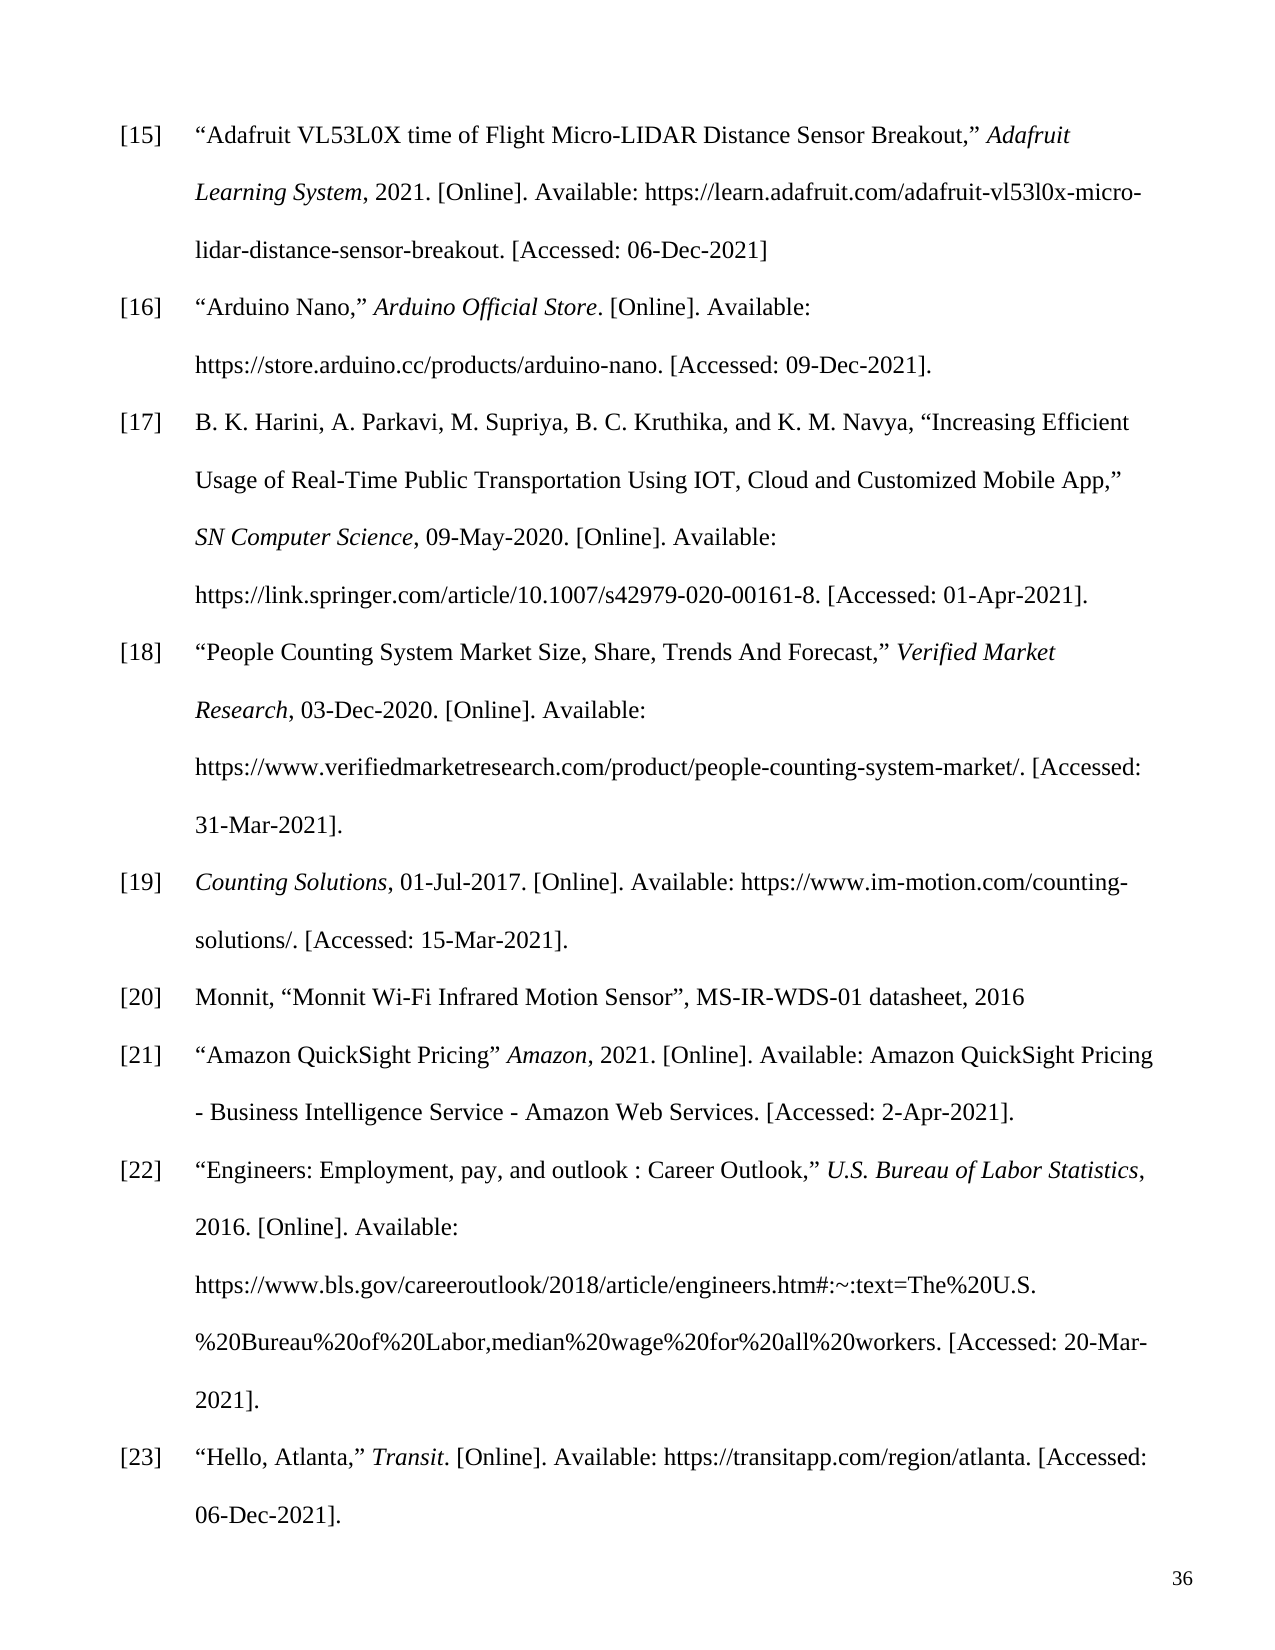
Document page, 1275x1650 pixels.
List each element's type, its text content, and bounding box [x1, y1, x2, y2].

text [23] “Hello, Atlanta,” Transit. [Online]. Available: https://transitapp.com/region/atlanta. [Accessed: 06-Dec-2021]. [120, 1442, 1155, 1529]
text [18] “People Counting System Market Size, Share, Trends And Forecast,” Verified Market Research, 03-Dec-2020. [Online]. Available: https://www.verifiedmarketresearch.com/product/people-counting-system-market/. [Accessed: 31-Mar-2021]. [120, 637, 1155, 839]
text [17] B. K. Harini, A. Parkavi, M. Supriya, B. C. Kruthika, and K. M. Navya, “Increasing Efficient Usage of Real-Time Public Transportation Using IOT, Cloud and Customized Mobile App,” SN Computer Science, 09-May-2020. [Online]. Available: https://link.springer.com/article/10.1007/s42979-020-00161-8. [Accessed: 01-Apr-2021]. [120, 407, 1155, 609]
text [16] “Arduino Nano,” Arduino Official Store. [Online]. Available: https://store.arduino.cc/products/arduino-nano. [Accessed: 09-Dec-2021]. [120, 292, 1155, 379]
text [20] Monnit, “Monnit Wi-Fi Infrared Motion Sensor”, MS-IR-WDS-01 datasheet, 2016 [120, 982, 1155, 1011]
text [22] “Engineers: Employment, pay, and outlook : Career Outlook,” U.S. Bureau of Labor Statistics, 2016. [Online]. Available: https://www.bls.gov/careeroutlook/2018/article/engineers.htm#:~:text=The%20U.S.%20Bureau%20of%20Labor,median%20wage%20for%20all%20workers. [Accessed: 20-Mar-2021]. [120, 1155, 1155, 1414]
text [21] “Amazon QuickSight Pricing” Amazon, 2021. [Online]. Available: Amazon QuickSight Pricing - Business Intelligence Service - Amazon Web Services. [Accessed: 2-Apr-2021]. [120, 1040, 1155, 1126]
text [15] “Adafruit VL53L0X time of Flight Micro-LIDAR Distance Sensor Breakout,” Adafruit Learning System, 2021. [Online]. Available: https://learn.adafruit.com/adafruit-vl53l0x-micro-lidar-distance-sensor-breakout. [Accessed: 06-Dec-2021] [120, 120, 1155, 264]
text [19] Counting Solutions, 01-Jul-2017. [Online]. Available: https://www.im-motion.com/counting-solutions/. [Accessed: 15-Mar-2021]. [120, 867, 1155, 954]
